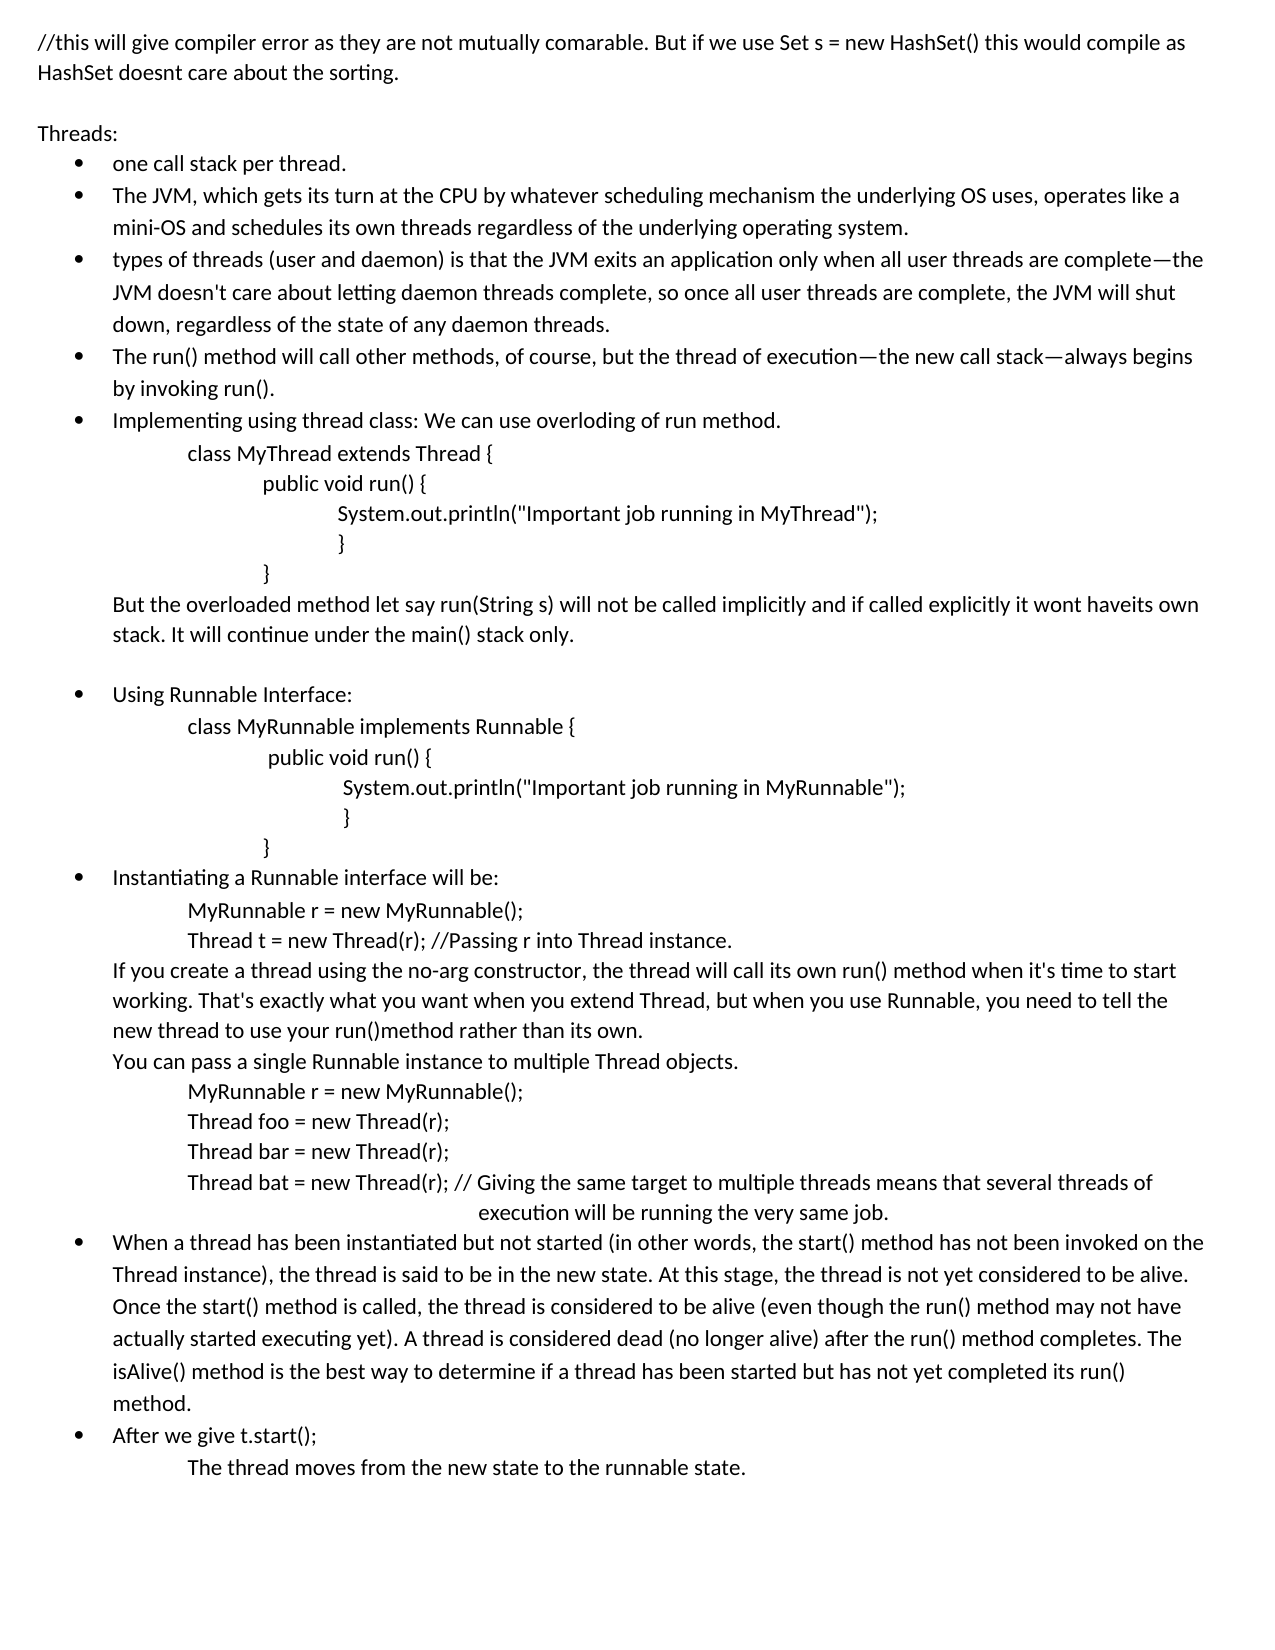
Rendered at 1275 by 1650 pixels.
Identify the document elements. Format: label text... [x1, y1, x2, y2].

list The run() method will call other methods, of course, but the thread of execution—the new call stack—always begins by invoking run(). [75, 342, 1209, 402]
list When a thread has been instantiated but not started (in other words, the start() method has not been invoked on the Thread instance), the thread is said to be in the new state. At this stage, the thread is not yet considered to be alive. Once the start() method is called, the thread is considered to be alive (even though the run() method may not have actually started executing yet). A thread is considered dead (no longer alive) after the run() method completes. The isAlive() method is the best way to determine if a thread has been started but has not yet completed its run() method. [75, 1228, 1209, 1417]
text MyRunnable r = new MyRunnable(); [37, 896, 1209, 924]
list Implementing using thread class: We can use overloding of run method. [75, 406, 1209, 434]
text System.out.println("Important job running in MyThread"); [262, 499, 1209, 527]
text Threads: [37, 119, 1209, 147]
text } [262, 529, 1209, 557]
text class MyThread extends Thread { [112, 439, 1209, 467]
text //this will give compiler error as they are not mutually comarable. But if we use Set s = new HashSet() this would compile as HashSet doesnt care about the sorting. [37, 28, 1209, 86]
text The thread moves from the new state to the runnable state. [112, 1453, 1209, 1481]
list The JVM, which gets its turn at the CPU by whatever scheduling mechanism the underlying OS uses, operates like a mini-OS and schedules its own threads regardless of the underlying operating system. [75, 181, 1209, 241]
list one call stack per thread. [75, 149, 1209, 177]
list After we give t.start(); [75, 1421, 1209, 1449]
text } [262, 803, 1209, 831]
text If you create a thread using the no-arg constructor, the thread will call its own run() method when it's time to start working. That's exactly what you want when you extend Thread, but when you use Runnable, you need to tell the new thread to use your run()method rather than its own. [112, 956, 1209, 1044]
text class MyRunnable implements Runnable { [112, 712, 1209, 741]
text } [112, 559, 1209, 587]
text You can pass a single Runnable instance to multiple Thread objects. [112, 1047, 1209, 1075]
list Instantiating a Runnable interface will be: [75, 863, 1209, 892]
text Thread t = new Thread(r); //Passing r into Thread instance. [37, 926, 1209, 954]
text public void run() { [187, 743, 1209, 771]
text But the overloaded method let say run(String s) will not be called implicitly and if called explicitly it wont haveits own stack. It will continue under the main() stack only. [112, 590, 1209, 648]
text MyRunnable r = new MyRunnable(); [112, 1077, 1209, 1105]
text System.out.println("Important job running in MyRunnable"); [262, 773, 1209, 801]
text Thread bar = new Thread(r); [187, 1137, 1209, 1165]
text } [262, 833, 1209, 861]
text Thread bat = new Thread(r); // Giving the same target to multiple threads means that several threads of execution will be running the very same job. [187, 1168, 1209, 1226]
text public void run() { [187, 469, 1209, 497]
list Using Runnable Interface: [75, 680, 1209, 708]
list types of threads (user and daemon) is that the JVM exits an application only when all user threads are complete—the JVM doesn't care about letting daemon threads complete, so once all user threads are complete, the JVM will shut down, regardless of the state of any daemon threads. [75, 246, 1209, 338]
text Thread foo = new Thread(r); [112, 1107, 1209, 1135]
